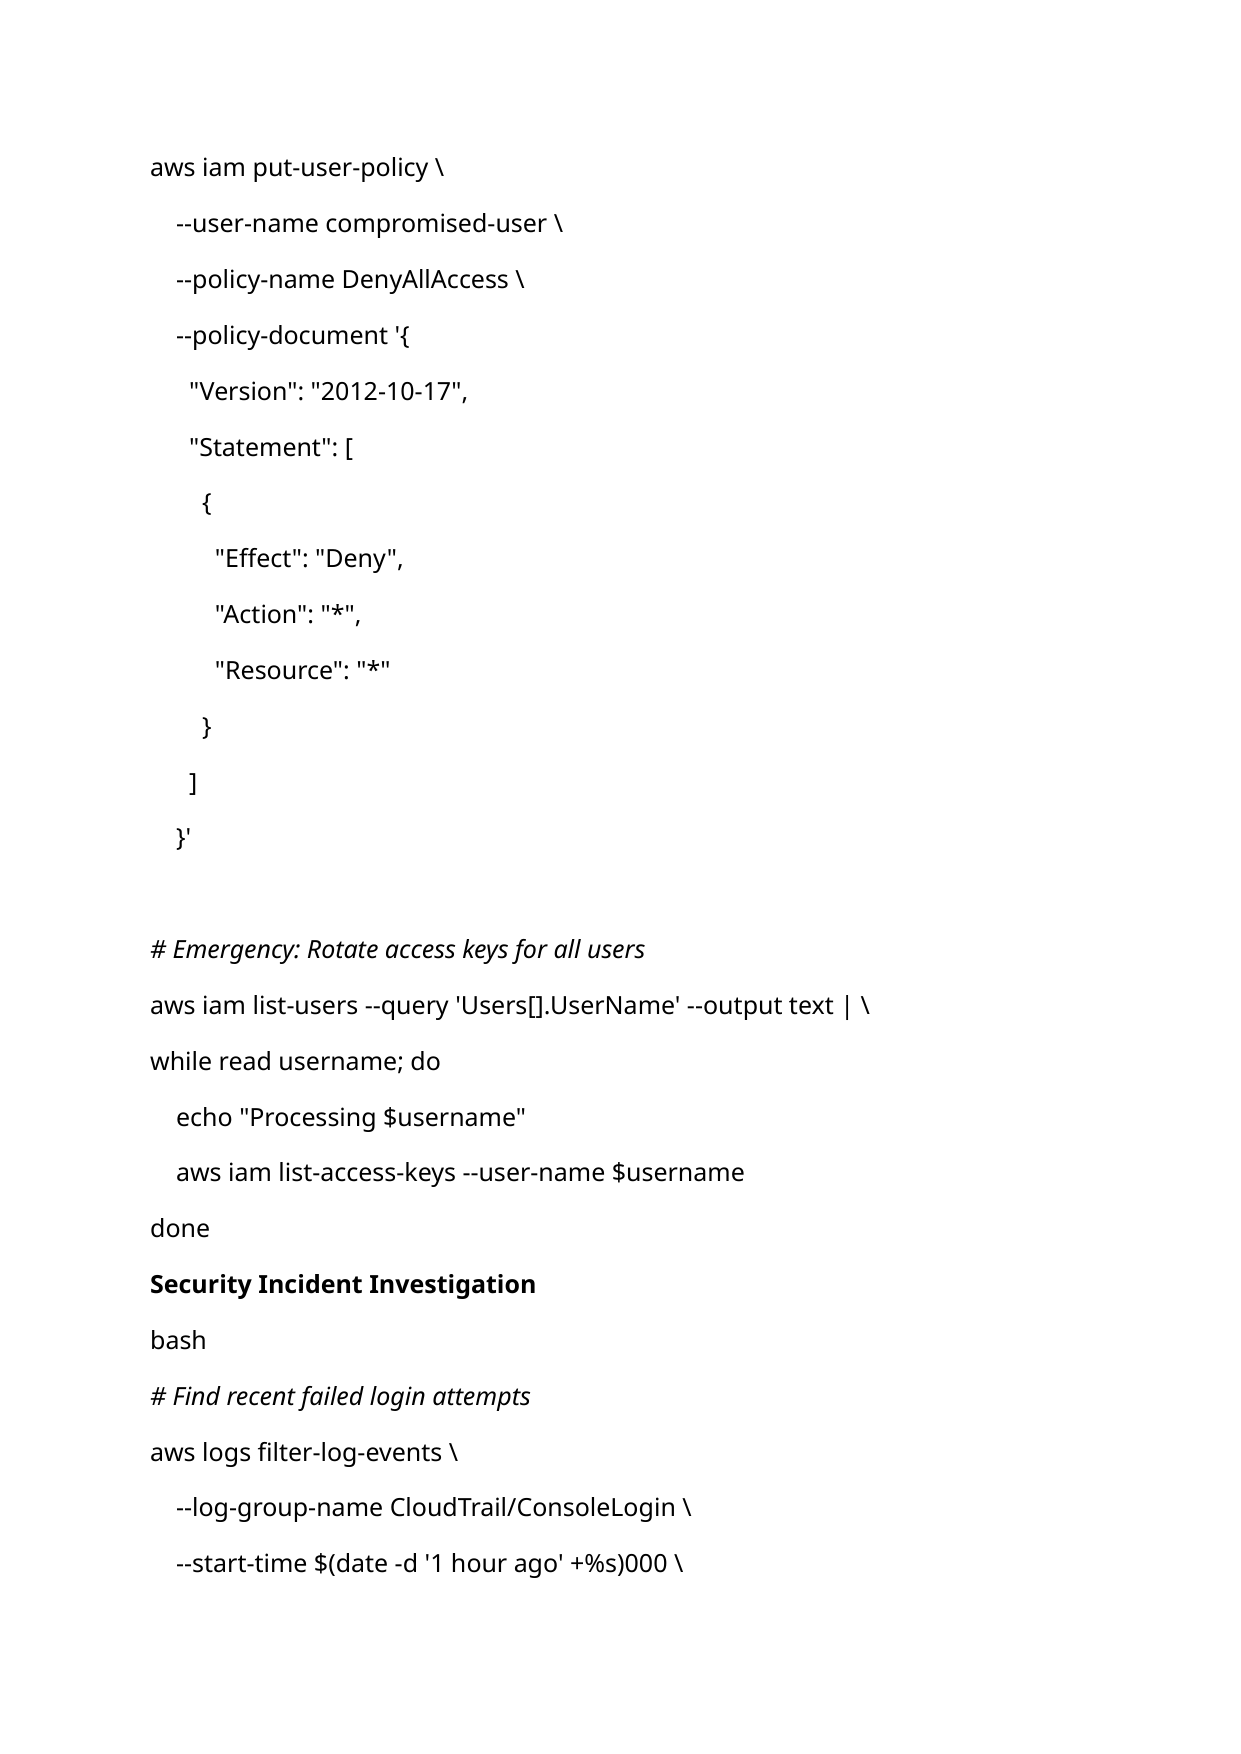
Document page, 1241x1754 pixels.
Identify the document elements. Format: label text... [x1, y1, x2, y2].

text "Resource": "*" [150, 652, 1090, 687]
text "Effect": "Deny", [150, 541, 1090, 575]
text --policy-name DenyAllAccess \ [150, 262, 1090, 296]
text "Statement": [ [150, 429, 1090, 463]
text "Version": "2012-10-17", [150, 373, 1090, 407]
text --policy-document '{ [150, 317, 1090, 352]
text # Emergency: Rotate access keys for all users [150, 932, 1090, 966]
text while read username; do [150, 1043, 1090, 1077]
text } [150, 708, 1090, 742]
text --user-name compromised-user \ [150, 206, 1090, 240]
text --log-group-name CloudTrail/ConsoleLogin \ [150, 1490, 1090, 1524]
text aws logs filter-log-events \ [150, 1434, 1090, 1468]
text echo "Processing $username" [150, 1099, 1090, 1133]
text aws iam list-access-keys --user-name $username [150, 1155, 1090, 1189]
text bash [150, 1322, 1090, 1357]
text aws iam put-user-policy \ [150, 150, 1090, 184]
text { [150, 485, 1090, 519]
text }' [150, 820, 1090, 854]
text # Find recent failed login attempts [150, 1378, 1090, 1412]
text ] [150, 764, 1090, 798]
text Security Incident Investigation [150, 1267, 1090, 1301]
text "Action": "*", [150, 597, 1090, 631]
text aws iam list-users --query 'Users[].UserName' --output text | \ [150, 987, 1090, 1022]
text done [150, 1211, 1090, 1245]
text --start-time $(date -d '1 hour ago' +%s)000 \ [150, 1546, 1090, 1580]
